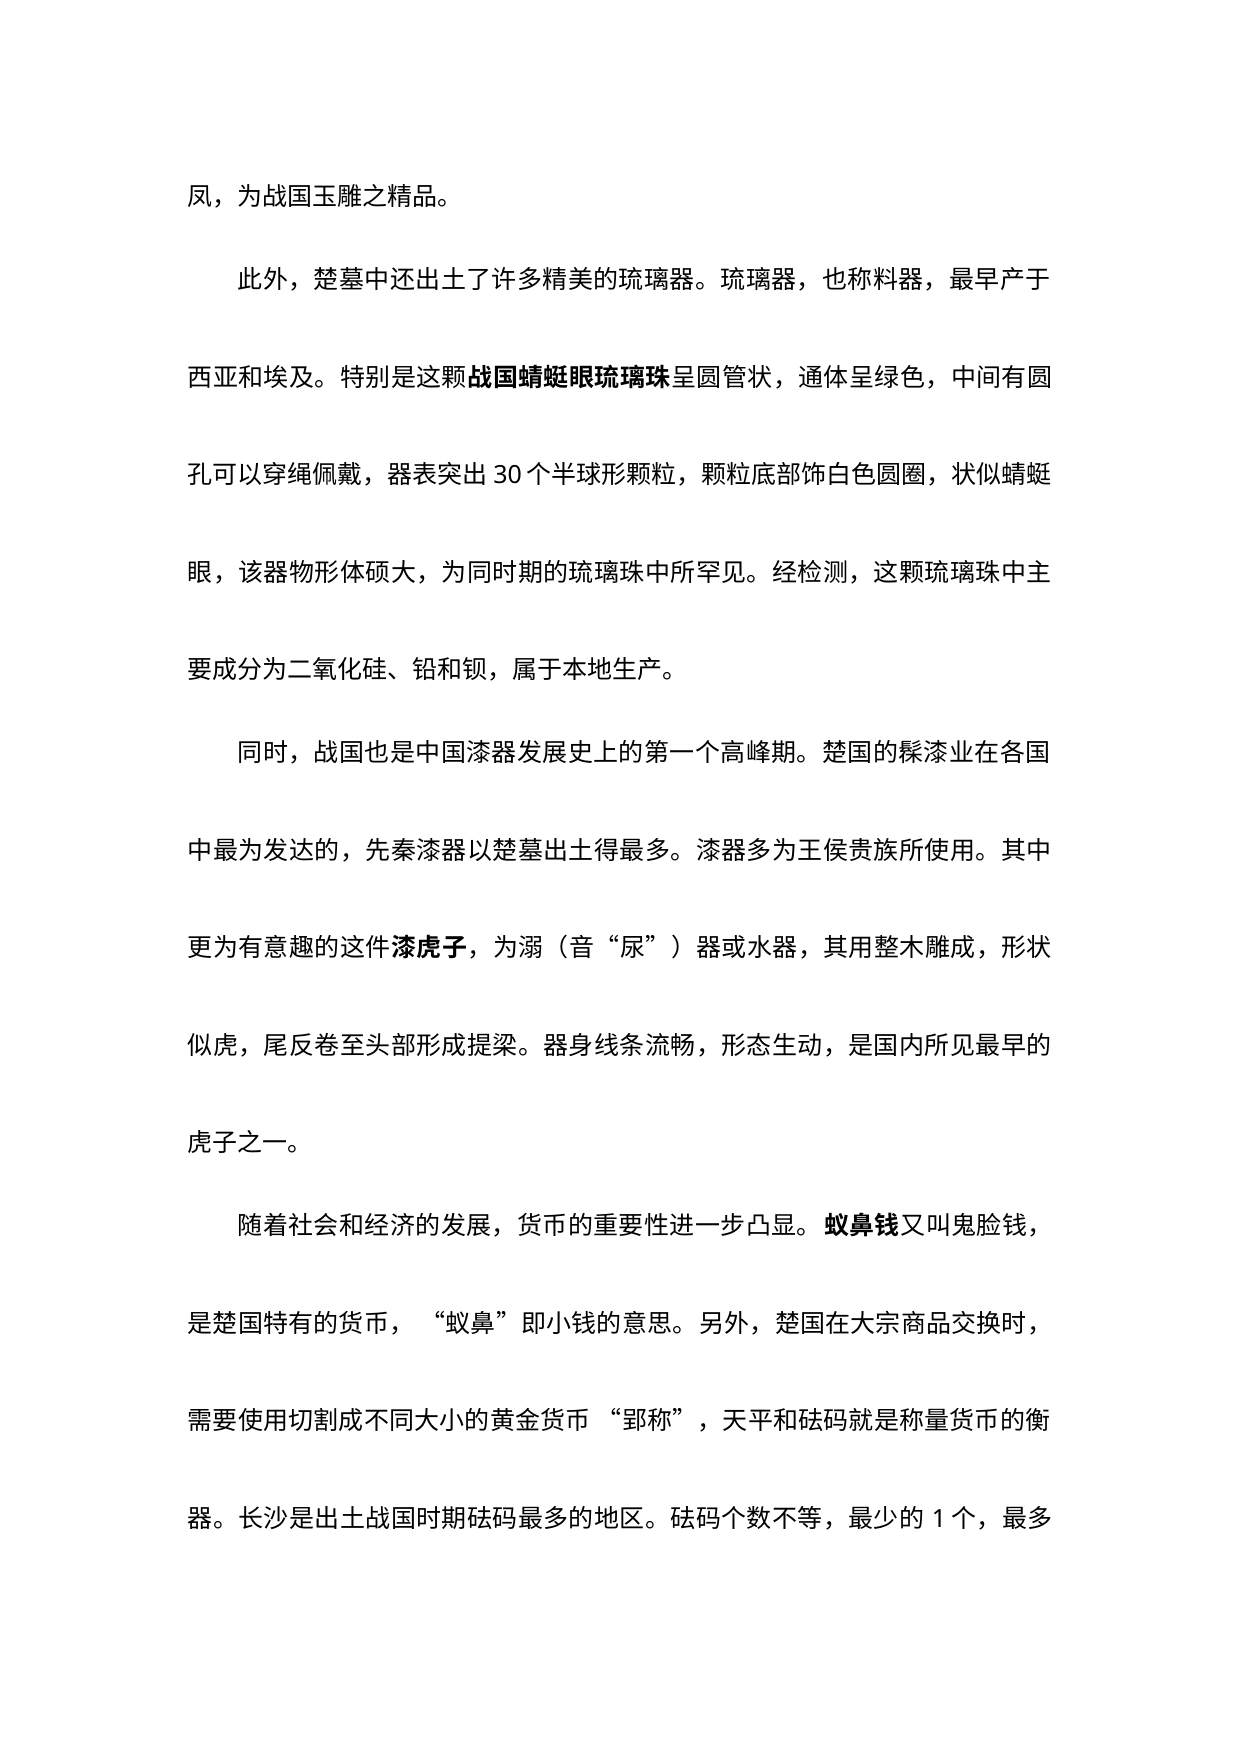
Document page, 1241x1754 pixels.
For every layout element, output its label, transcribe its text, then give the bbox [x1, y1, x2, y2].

text 同时，战国也是中国漆器发展史上的第一个高峰期。楚国的髹漆业在各国中最为发达的，先秦漆器以楚墓出土得最多。漆器多为王侯贵族所使用。其中更为有意趣的这件漆虎子，为溺（音“尿”）器或水器，其用整木雕成，形状似虎，尾反卷至头部形成提梁。器身线条流畅，形态生动，是国内所见最早的虎子之一。 [187, 718, 1053, 1173]
text 大家现在看到的这件透雕龙凤纹玉佩，为和田青玉制作，两面透雕连体龙凤，为战国玉雕之精品。 [187, 162, 1053, 227]
text 此外，楚墓中还出土了许多精美的琉璃器。琉璃器，也称料器，最早产于西亚和埃及。特别是这颗战国蜻蜓眼琉璃珠呈圆管状，通体呈绿色，中间有圆孔可以穿绳佩戴，器表突出30个半球形颗粒，颗粒底部饰白色圆圈，状似蜻蜓眼，该器物形体硕大，为同时期的琉璃珠中所罕见。经检测，这颗琉璃珠中主要成分为二氧化硅、铅和钡，属于本地生产。 [187, 245, 1053, 700]
